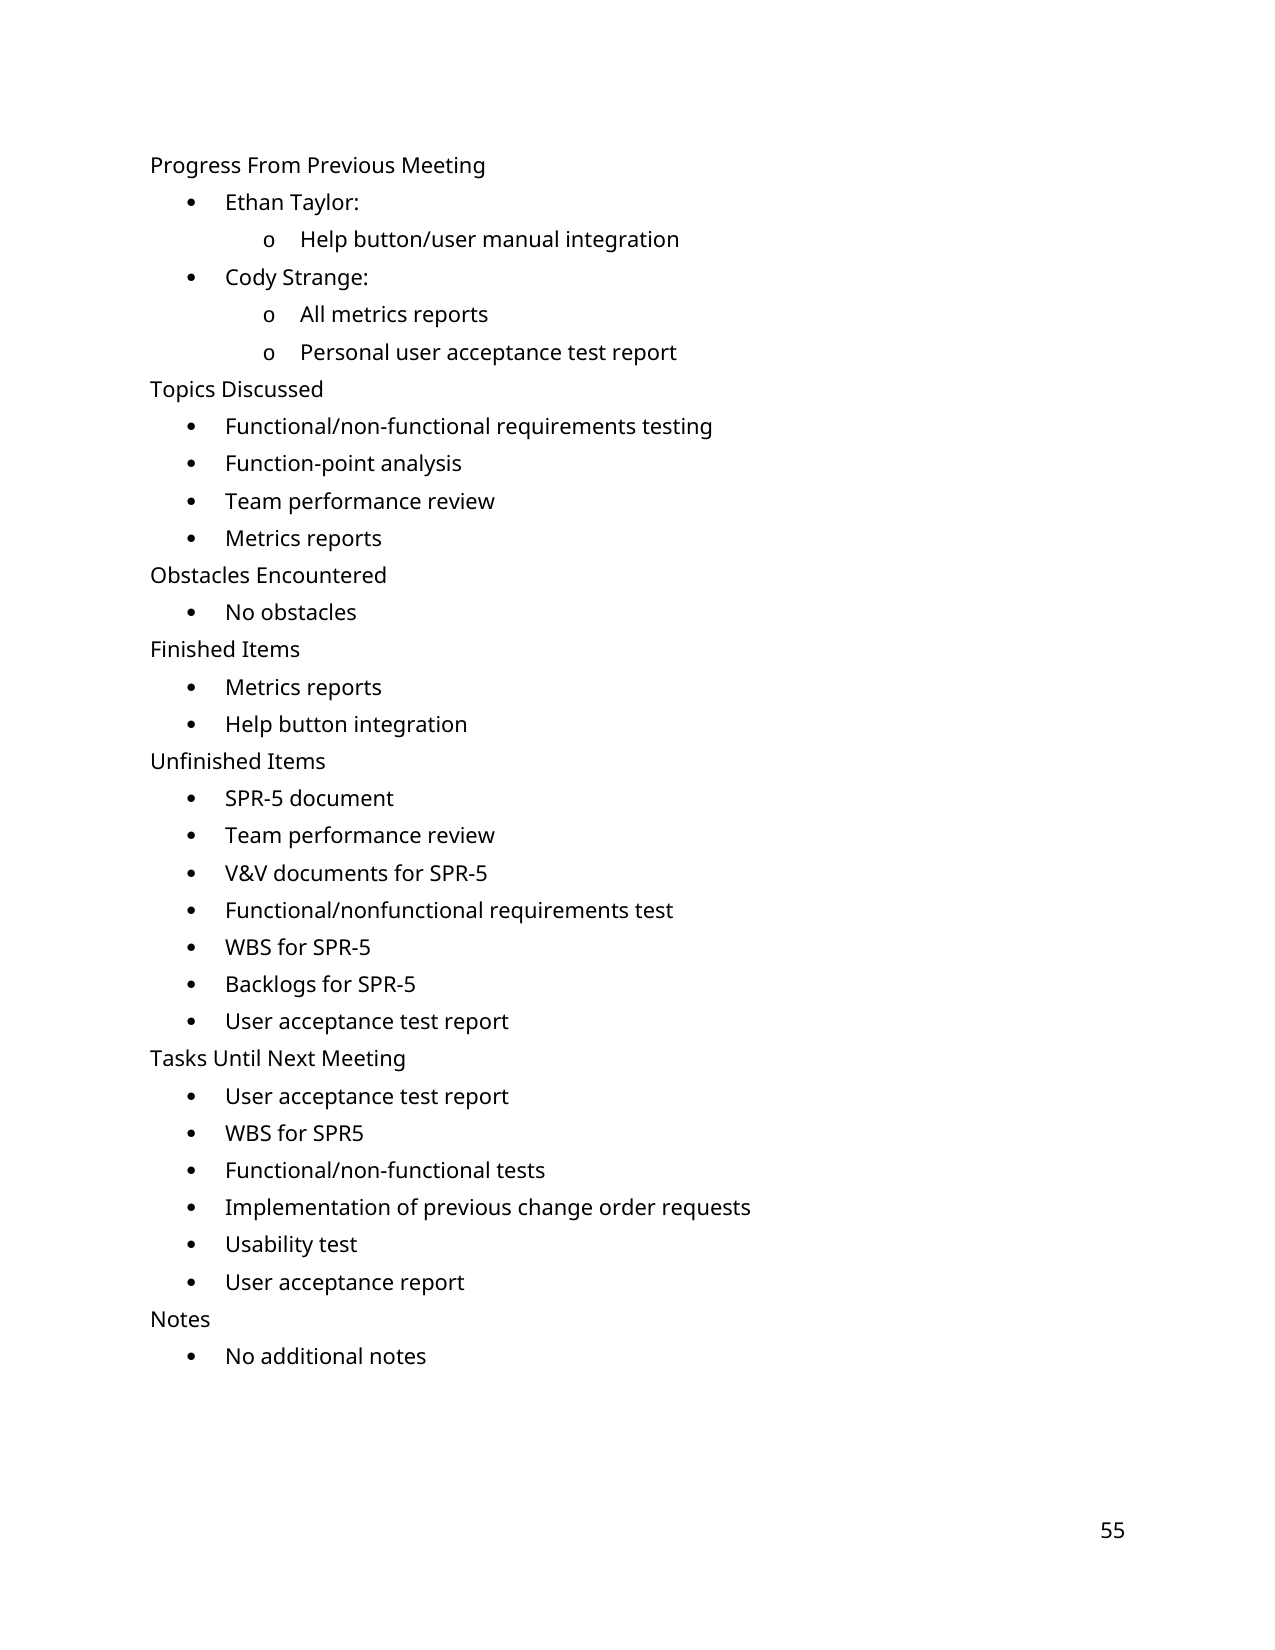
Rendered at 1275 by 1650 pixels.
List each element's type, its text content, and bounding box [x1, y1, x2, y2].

list Ethan Taylor: [187, 187, 1125, 217]
list WBS for SPR-5 [187, 932, 1125, 962]
list No additional notes [187, 1341, 1125, 1371]
list Metrics reports [187, 523, 1125, 553]
text Finished Items [150, 634, 1125, 664]
list User acceptance test report [187, 1081, 1125, 1110]
text Progress From Previous Meeting [150, 150, 1125, 180]
list Functional/nonfunctional requirements test [187, 895, 1125, 924]
list Help button integration [187, 709, 1125, 738]
text Tasks Until Next Meeting [150, 1043, 1125, 1073]
text Topics Discussed [150, 374, 1125, 404]
list Implementation of previous change order requests [187, 1192, 1125, 1222]
list All metrics reports [262, 299, 1125, 329]
list Usability test [187, 1229, 1125, 1259]
text Unfinished Items [150, 746, 1125, 776]
list Functional/non-functional requirements testing [187, 411, 1125, 441]
list SPR-5 document [187, 783, 1125, 813]
list No obstacles [187, 597, 1125, 627]
list Team performance review [187, 486, 1125, 515]
list Team performance review [187, 820, 1125, 850]
list Functional/non-functional tests [187, 1155, 1125, 1185]
list User acceptance test report [187, 1006, 1125, 1036]
list V&V documents for SPR-5 [187, 857, 1125, 887]
list User acceptance report [187, 1267, 1125, 1296]
list Metrics reports [187, 672, 1125, 701]
text Notes [150, 1304, 1125, 1333]
text Obstacles Encountered [150, 560, 1125, 590]
list Cody Strange: [187, 262, 1125, 292]
list Function-point analysis [187, 448, 1125, 478]
list Help button/user manual integration [262, 224, 1125, 254]
list Backlogs for SPR-5 [187, 969, 1125, 999]
list Personal user acceptance test report [262, 337, 1125, 367]
list WBS for SPR5 [187, 1118, 1125, 1148]
